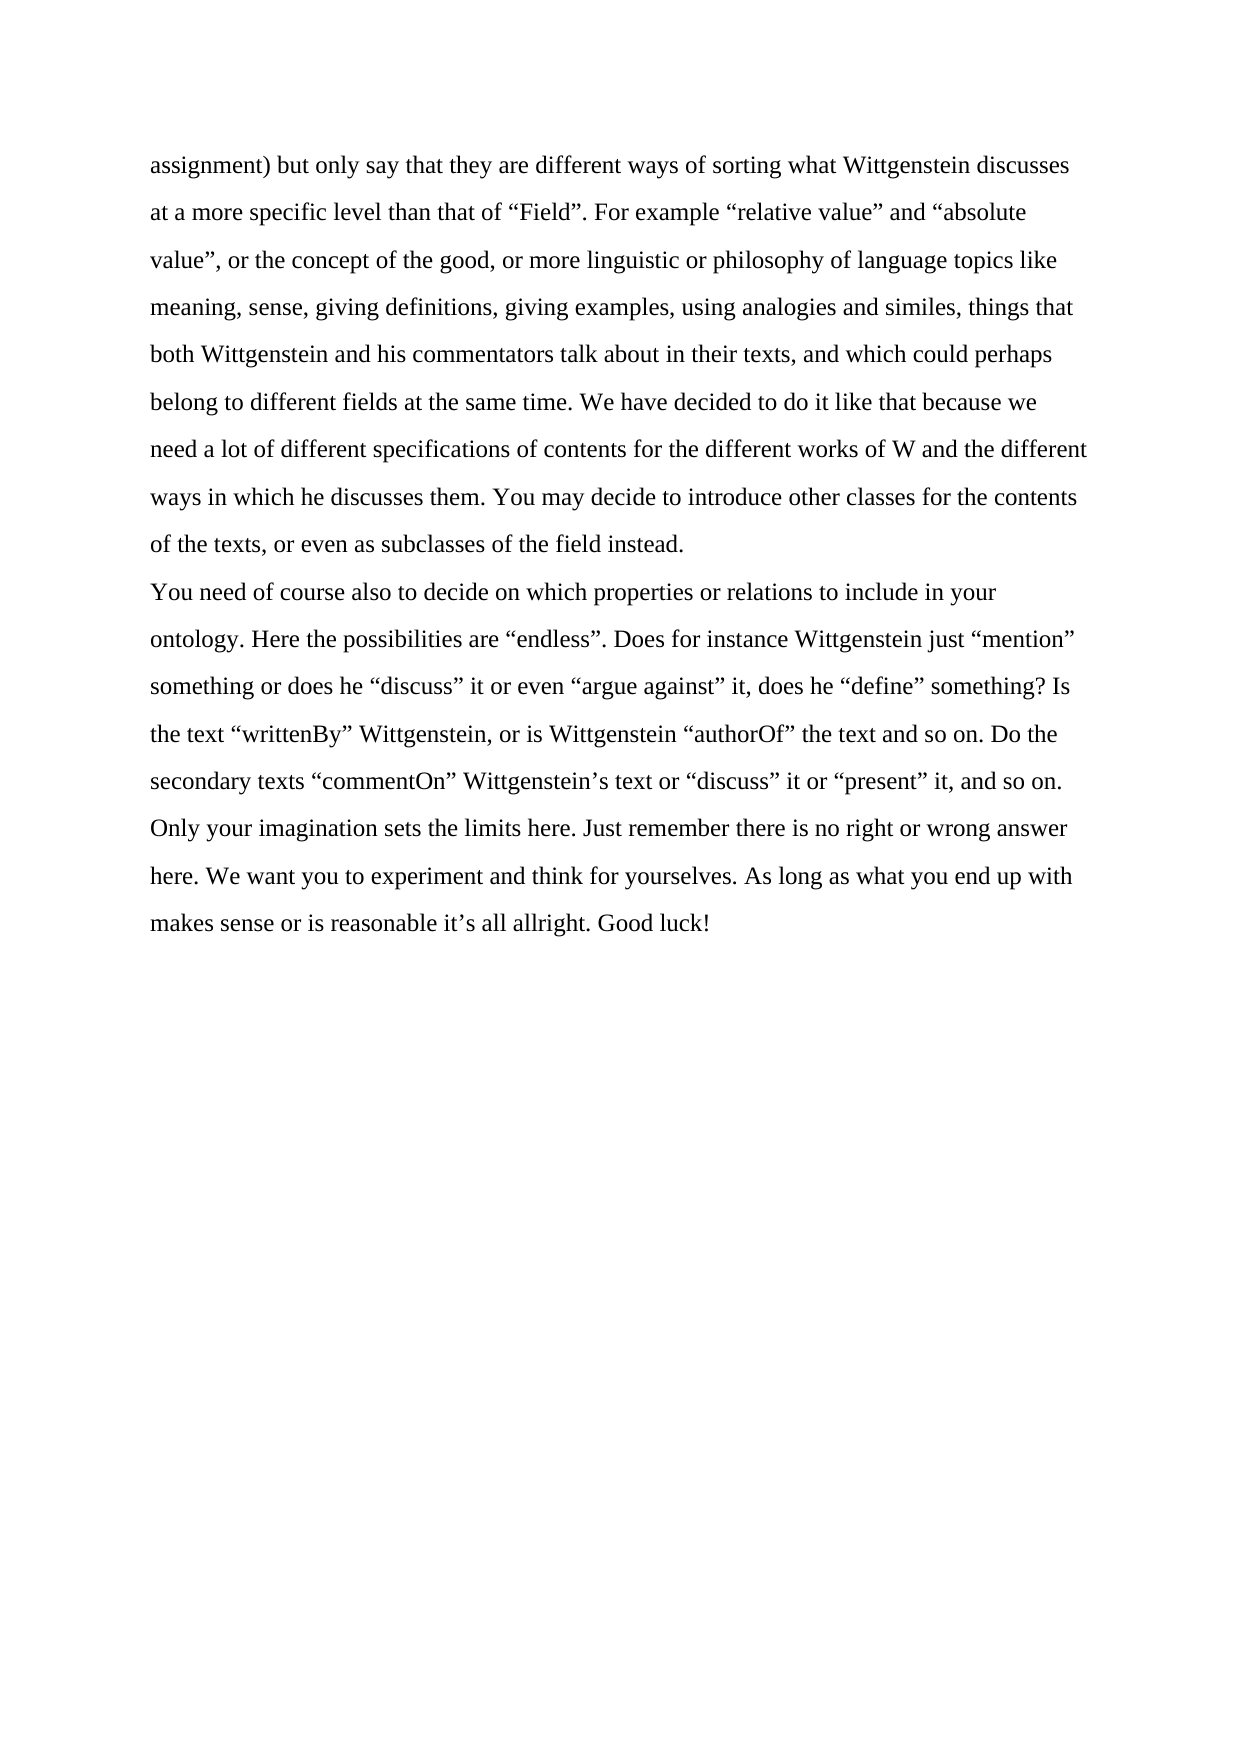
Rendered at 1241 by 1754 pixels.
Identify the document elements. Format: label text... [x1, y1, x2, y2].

text You need of course also to decide on which properties or relations to include in your ontology. Here the possibilities are “endless”. Does for instance Wittgenstein just “mention” something or does he “discuss” it or even “argue against” it, does he “define” something? Is the text “writtenBy” Wittgenstein, or is Wittgenstein “authorOf” the text and so on. Do the secondary texts “commentOn” Wittgenstein’s text or “discuss” it or “present” it, and so on. Only your imagination sets the limits here. Just remember there is no right or wrong answer here. We want you to experiment and think for yourselves. As long as what you end up with makes sense or is reasonable it’s all allright. Good luck! [150, 577, 1090, 937]
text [150, 150, 1090, 558]
